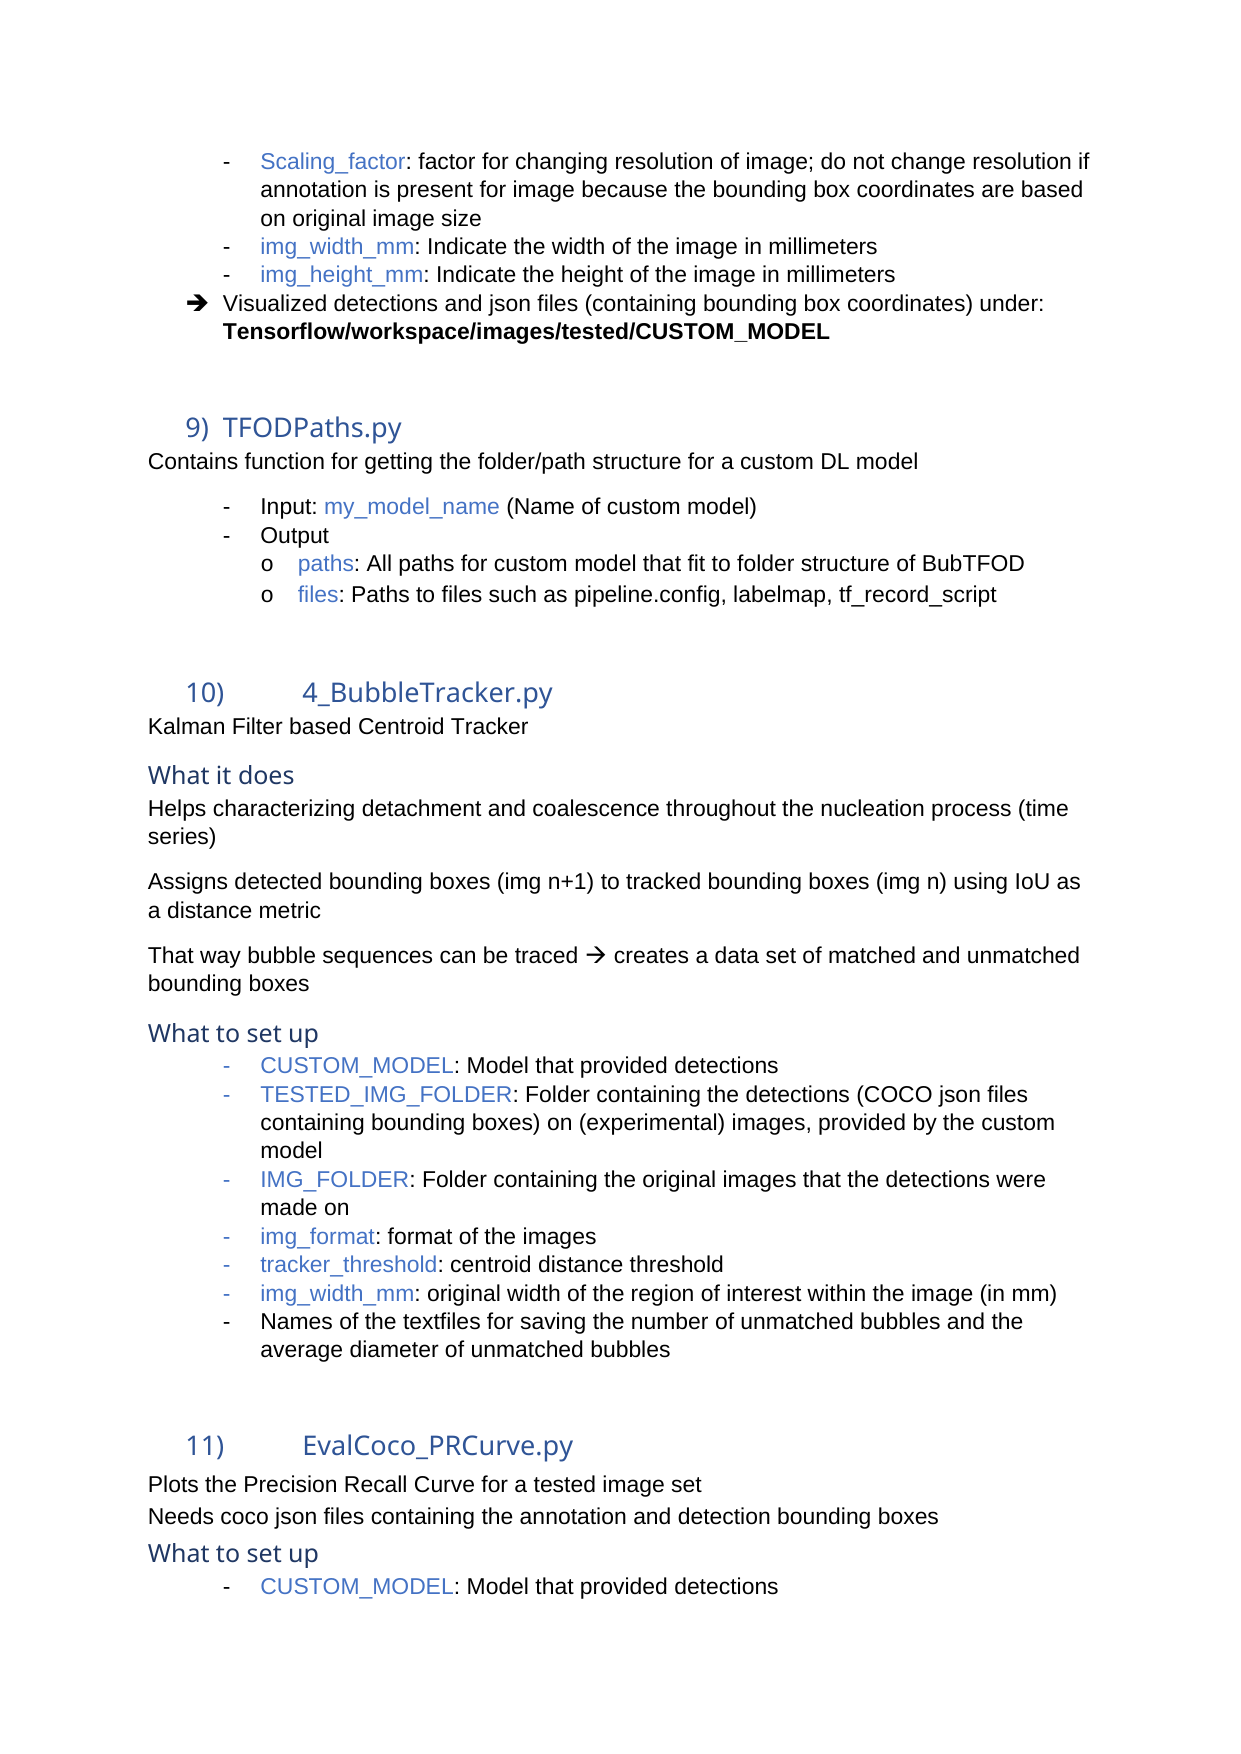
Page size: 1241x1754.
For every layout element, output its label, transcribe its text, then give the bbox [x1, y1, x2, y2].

subtitle EvalCoco_PRCurve.py [185, 1427, 1093, 1463]
list files: Paths to files such as pipeline.config, labelmap, tf_record_script [260, 581, 1093, 609]
list tracker_threshold: centroid distance threshold [223, 1251, 1093, 1277]
list CUSTOM_MODEL: Model that provided detections [223, 1573, 1093, 1599]
subtitle TFODPaths.py [185, 408, 1093, 445]
text Kalman Filter based Centroid Tracker [148, 713, 1093, 739]
list IMG_FOLDER: Folder containing the original images that the detections were made on [223, 1166, 1093, 1221]
list img_height_mm: Indicate the height of the image in millimeters [223, 261, 1093, 288]
subtitle Needs coco json files containing the annotation and detection bounding boxes [148, 1503, 1093, 1529]
list Input: my_model_name (Name of custom model) [223, 493, 1093, 520]
list Scaling_factor: factor for changing resolution of image; do not change resolution if annotation is present for image because the bounding box coordinates are based on original image size [223, 148, 1093, 231]
list Names of the textfiles for saving the number of unmatched bubbles and the average diameter of unmatched bubbles [223, 1308, 1093, 1363]
list img_width_mm: original width of the region of interest within the image (in mm) [223, 1279, 1093, 1306]
text Contains function for getting the folder/path structure for a custom DL model [148, 448, 1093, 474]
list paths: All paths for custom model that fit to folder structure of BubTFOD [260, 550, 1093, 578]
subtitle 4_BubbleTracker.py [185, 673, 1093, 710]
subtitle What to set up [148, 1015, 1093, 1049]
text Assigns detected bounding boxes (img n+1) to tracked bounding boxes (img n) using IoU as a distance metric [148, 868, 1093, 923]
list Output [223, 522, 1093, 548]
subtitle Plots the Precision Recall Curve for a tested image set [148, 1471, 1093, 1497]
list CUSTOM_MODEL: Model that provided detections [223, 1052, 1093, 1078]
list img_width_mm: Indicate the width of the image in millimeters [223, 233, 1093, 259]
list TESTED_IMG_FOLDER: Folder containing the detections (COCO json files containing bounding boxes) on (experimental) images, provided by the custom model [223, 1081, 1093, 1164]
subtitle What it does [148, 758, 1093, 792]
text Helps characterizing detachment and coalescence throughout the nucleation process (time series) [148, 795, 1093, 849]
text That way bubble sequences can be traced creates a data set of matched and unmatched bounding boxes [148, 942, 1093, 997]
list Visualized detections and json files (containing bounding box coordinates) under: Tensorflow/workspace/images/tested/CUSTOM_MODEL [185, 290, 1093, 344]
list img_format: format of the images [223, 1223, 1093, 1249]
subtitle What to set up [148, 1536, 1093, 1570]
